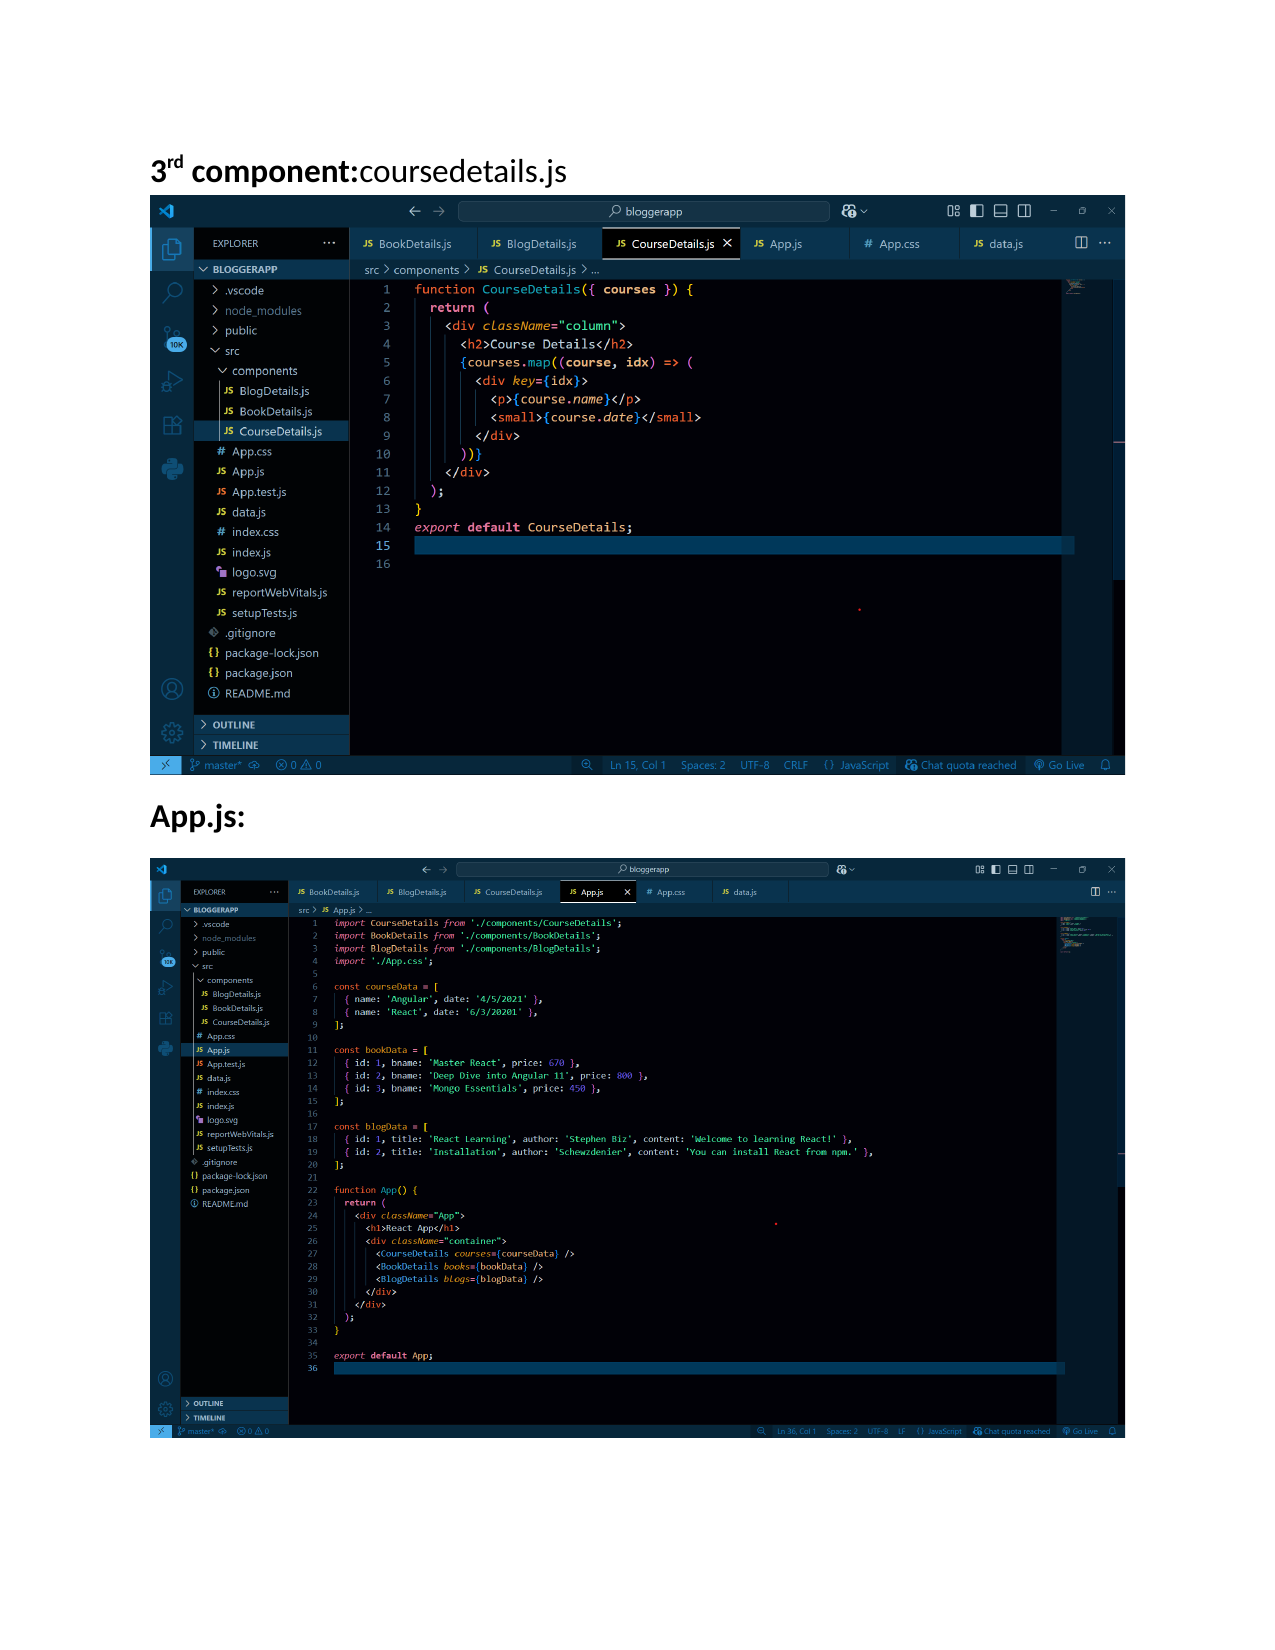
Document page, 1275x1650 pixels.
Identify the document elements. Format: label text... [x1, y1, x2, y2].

picture [150, 195, 1125, 775]
picture [150, 858, 1125, 1438]
text 3rd component:coursedetails.js [150, 150, 1125, 195]
text App.js: [150, 795, 1125, 836]
